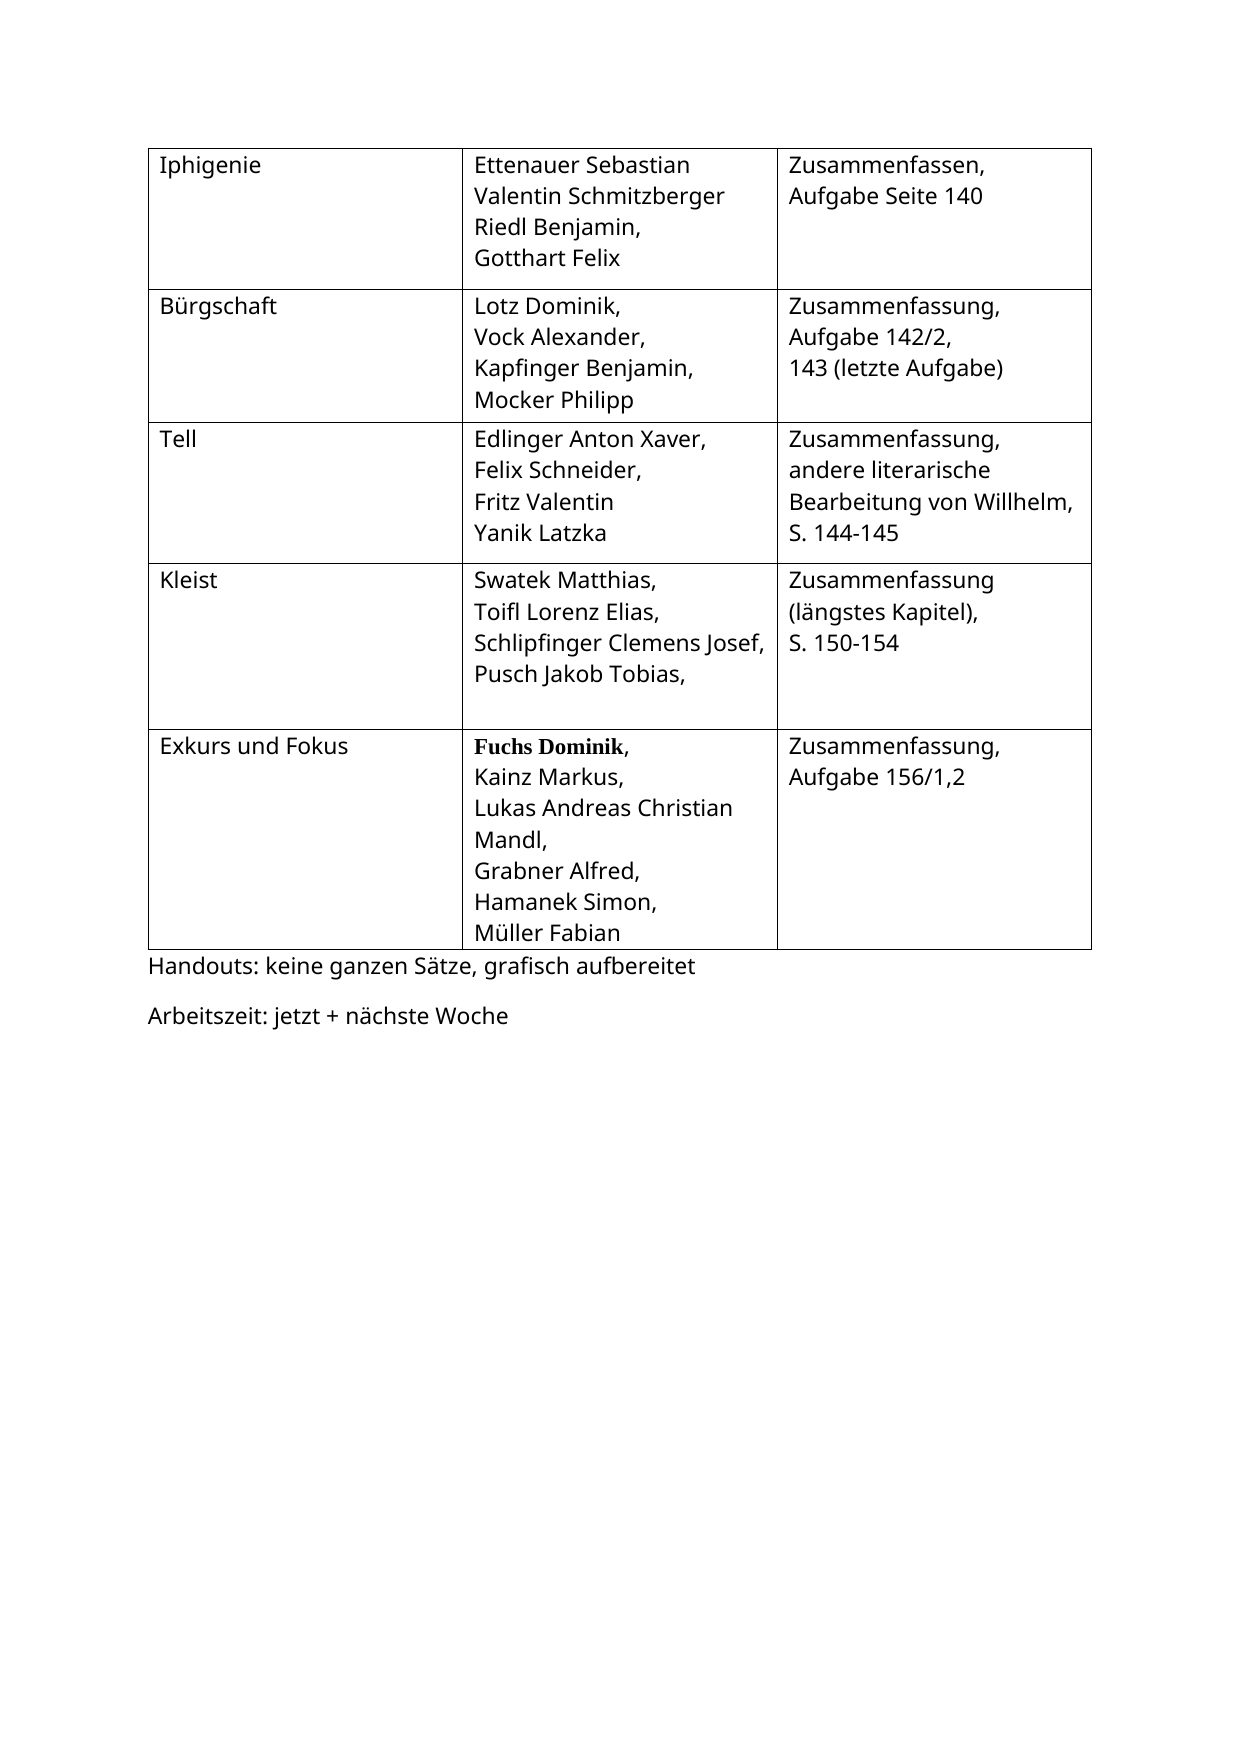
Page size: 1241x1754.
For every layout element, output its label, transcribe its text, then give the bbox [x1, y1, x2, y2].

table_cell Zusammenfassung, Aufgabe 156/1,2 [778, 730, 1091, 948]
table_cell Tell [149, 423, 462, 563]
table_cell Kleist [149, 564, 462, 729]
table_cell Zusammenfassung, andere literarische Bearbeitung von Willhelm, S. 144-145 [778, 423, 1091, 563]
table_cell Zusammenfassung (längstes Kapitel), S. 150-154 [778, 564, 1091, 729]
text Handouts: keine ganzen Sätze, grafisch aufbereitet [148, 949, 1093, 981]
table_cell Fuchs Dominik, Kainz Markus, Lukas Andreas Christian Mandl, Grabner Alfred, Hamanek Simon, Müller Fabian [463, 730, 777, 948]
table_cell Zusammenfassung, Aufgabe 142/2, 143 (letzte Aufgabe) [778, 290, 1091, 422]
table_cell Exkurs und Fokus [149, 730, 462, 948]
text Arbeitszeit: jetzt + nächste Woche [148, 1000, 1093, 1031]
table_cell Edlinger Anton Xaver, Felix Schneider, Fritz Valentin Yanik Latzka [463, 423, 777, 563]
table_cell Swatek Matthias, Toifl Lorenz Elias, Schlipfinger Clemens Josef, Pusch Jakob Tobias, [463, 564, 777, 729]
table_header Zusammenfassen, Aufgabe Seite 140 [778, 149, 1091, 289]
table_header Iphigenie [149, 149, 462, 289]
table_cell Lotz Dominik, Vock Alexander, Kapfinger Benjamin, Mocker Philipp [463, 290, 777, 422]
table_header Ettenauer Sebastian Valentin Schmitzberger Riedl Benjamin, Gotthart Felix [463, 149, 777, 289]
table_cell Bürgschaft [149, 290, 462, 422]
